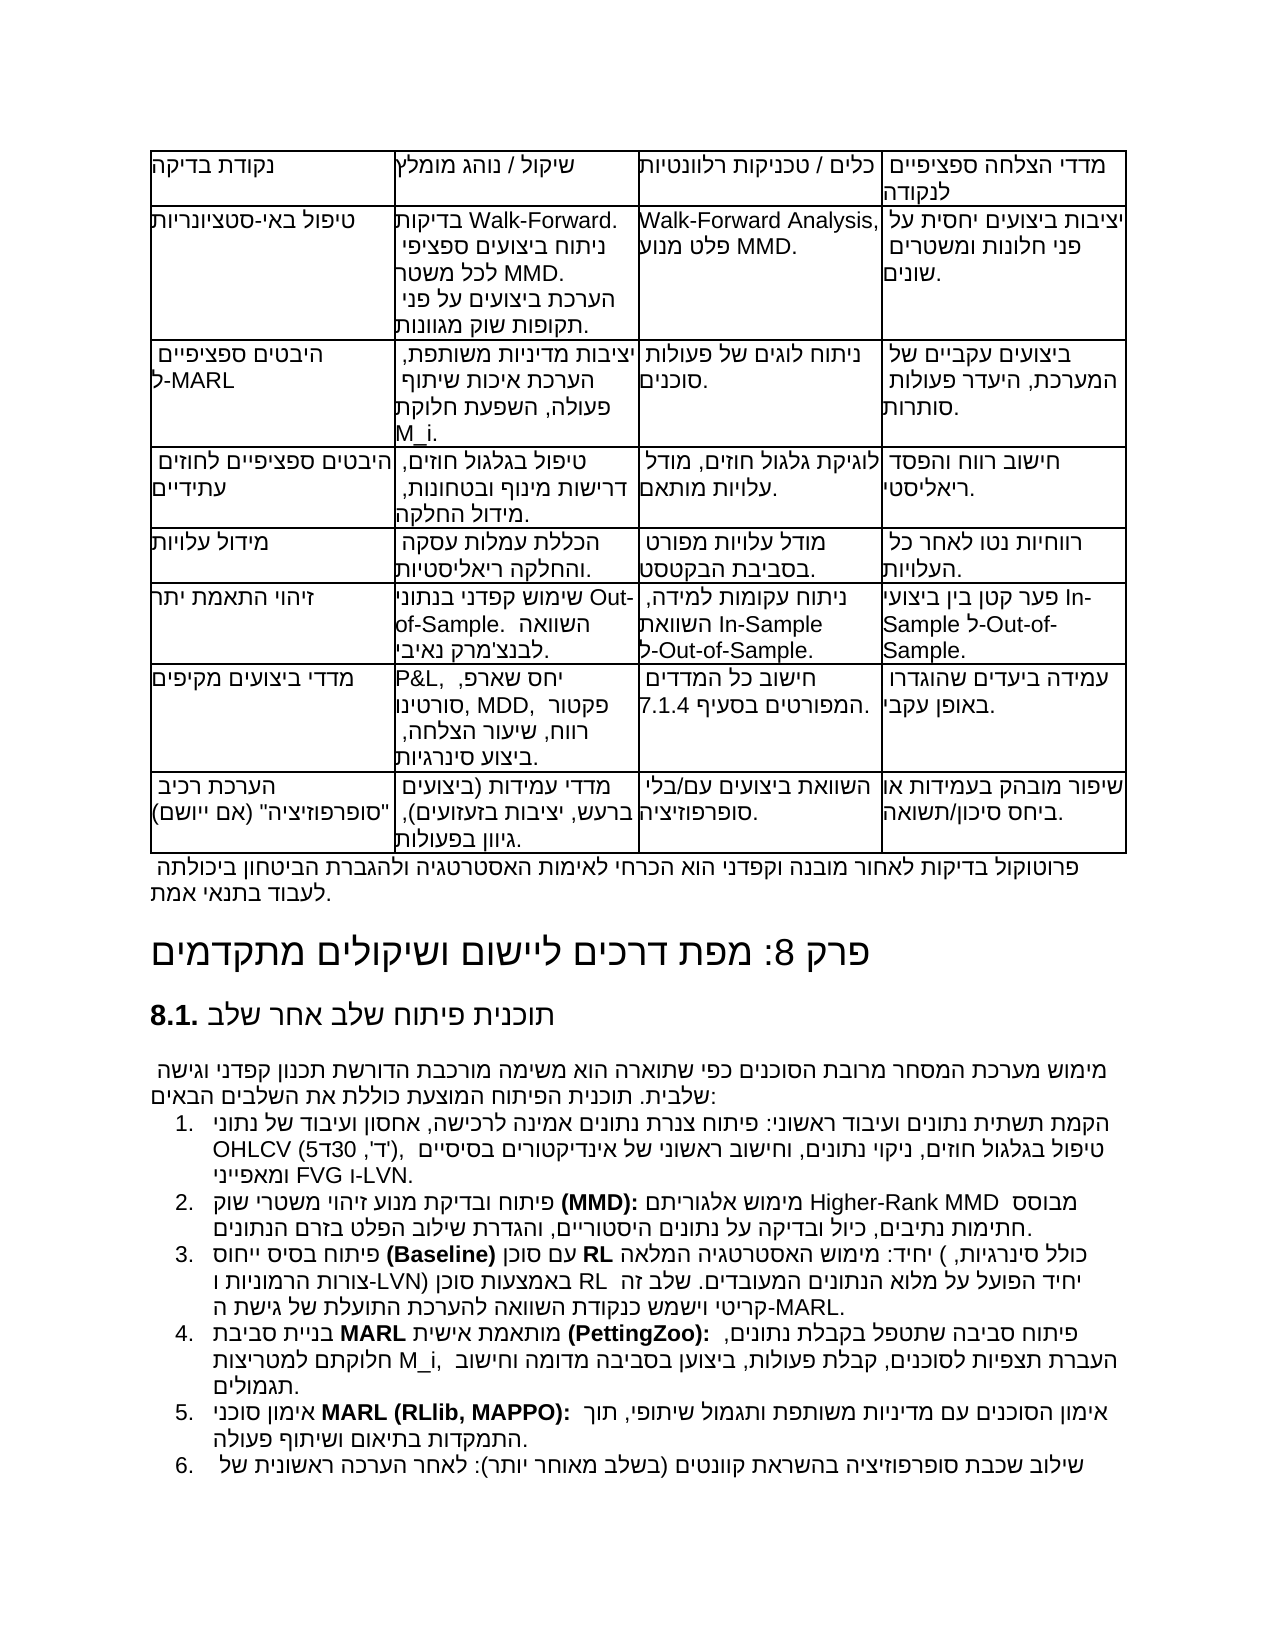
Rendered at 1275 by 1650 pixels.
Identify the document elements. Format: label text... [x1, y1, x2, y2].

table_cell היבטים ספציפיים ל-MARL [152, 341, 394, 446]
table_cell זיהוי התאמת יתר [152, 584, 394, 663]
table_cell מדדי ביצועים מקיפים [152, 665, 394, 771]
table_cell מדדי עמידות (ביצועים ברעש, יציבות בזעזועים), גיוון בפעולות. [396, 773, 638, 852]
list בניית סביבת MARL מותאמת אישית (PettingZoo): פיתוח סביבה שתטפל בקבלת נתונים, חלוקתם למטריצות M_i, העברת תצפיות לסוכנים, קבלת פעולות, ביצוען בסביבה מדומה וחישוב תגמולים. [175, 1320, 1125, 1399]
table_cell Walk-Forward Analysis, פלט מנוע MMD. [640, 207, 881, 339]
table_cell הכללת עמלות עסקה והחלקה ריאליסטיות. [396, 529, 638, 582]
table_cell היבטים ספציפיים לחוזים עתידיים [152, 448, 394, 527]
table_cell השוואת ביצועים עם/בלי סופרפוזיציה. [640, 773, 881, 852]
table_cell ביצועים עקביים של המערכת, היעדר פעולות סותרות. [883, 341, 1125, 446]
table_cell ניתוח לוגים של פעולות סוכנים. [640, 341, 881, 446]
table_cell מידול עלויות [152, 529, 394, 582]
subtitle 8.1. תוכנית פיתוח שלב אחר שלב [150, 998, 1125, 1032]
table_cell יציבות מדיניות משותפת, הערכת איכות שיתוף פעולה, השפעת חלוקת M_i. [396, 341, 638, 446]
table_cell שיפור מובהק בעמידות או ביחס סיכון/תשואה. [883, 773, 1125, 852]
table_cell יציבות ביצועים יחסית על פני חלונות ומשטרים שונים. [883, 207, 1125, 339]
list פיתוח בסיס ייחוס (Baseline) עם סוכן RL יחיד: מימוש האסטרטגיה המלאה (כולל סינרגיות, צורות הרמוניות ו-LVN) באמצעות סוכן RL יחיד הפועל על מלוא הנתונים המעובדים. שלב זה קריטי וישמש כנקודת השוואה להערכת התועלת של גישת ה-MARL. [175, 1241, 1125, 1320]
list פיתוח ובדיקת מנוע זיהוי משטרי שוק (MMD): מימוש אלגוריתם Higher-Rank MMD מבוסס חתימות נתיבים, כיול ובדיקה על נתונים היסטוריים, והגדרת שילוב הפלט בזרם הנתונים. [175, 1188, 1125, 1241]
table_cell ניתוח עקומות למידה, השוואת In-Sample ל-Out-of-Sample. [640, 584, 881, 663]
list הקמת תשתית נתונים ועיבוד ראשוני: פיתוח צנרת נתונים אמינה לרכישה, אחסון ועיבוד של נתוני OHLCV (5ד', 30ד'), טיפול בגלגול חוזים, ניקוי נתונים, וחישוב ראשוני של אינדיקטורים בסיסיים ומאפייני FVG ו-LVN. [175, 1109, 1125, 1188]
table_cell לוגיקת גלגול חוזים, מודל עלויות מותאם. [640, 448, 881, 527]
table_cell חישוב רווח והפסד ריאליסטי. [883, 448, 1125, 527]
table_cell טיפול באי-סטציונריות [152, 207, 394, 339]
table_cell טיפול בגלגול חוזים, דרישות מינוף ובטחונות, מידול החלקה. [396, 448, 638, 527]
table_header כלים / טכניקות רלוונטיות [640, 152, 881, 205]
table_cell בדיקות Walk-Forward. ניתוח ביצועים ספציפי לכל משטר MMD. הערכת ביצועים על פני תקופות שוק מגוונות. [396, 207, 638, 339]
table_cell חישוב כל המדדים המפורטים בסעיף 7.1.4. [640, 665, 881, 771]
table_header מדדי הצלחה ספציפיים לנקודה [883, 152, 1125, 205]
table_cell רווחיות נטו לאחר כל העלויות. [883, 529, 1125, 582]
table_cell הערכת רכיב "סופרפוזיציה" (אם ייושם) [152, 773, 394, 852]
table_cell עמידה ביעדים שהוגדרו באופן עקבי. [883, 665, 1125, 771]
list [175, 1452, 1125, 1478]
table_cell שימוש קפדני בנתוני Out-of-Sample. השוואה לבנצ'מרק נאיבי. [396, 584, 638, 663]
text מימוש מערכת המסחר מרובת הסוכנים כפי שתוארה הוא משימה מורכבת הדורשת תכנון קפדני וגישה שלבית. תוכנית הפיתוח המוצעת כוללת את השלבים הבאים: [150, 1057, 1125, 1109]
subtitle פרק 8: מפת דרכים ליישום ושיקולים מתקדמים [150, 930, 1125, 973]
table_header שיקול / נוהג מומלץ [396, 152, 638, 205]
text פרוטוקול בדיקות לאחור מובנה וקפדני הוא הכרחי לאימות האסטרטגיה ולהגברת הביטחון ביכולתה לעבוד בתנאי אמת. [150, 854, 1125, 907]
table_cell P&L, יחס שארפ, סורטינו, MDD, פקטור רווח, שיעור הצלחה, ביצוע סינרגיות. [396, 665, 638, 771]
list אימון סוכני MARL (RLlib, MAPPO): אימון הסוכנים עם מדיניות משותפת ותגמול שיתופי, תוך התמקדות בתיאום ושיתוף פעולה. [175, 1399, 1125, 1452]
table_cell פער קטן בין ביצועי In-Sample ל-Out-of-Sample. [883, 584, 1125, 663]
table_cell מודל עלויות מפורט בסביבת הבקטסט. [640, 529, 881, 582]
table_header נקודת בדיקה [152, 152, 394, 205]
